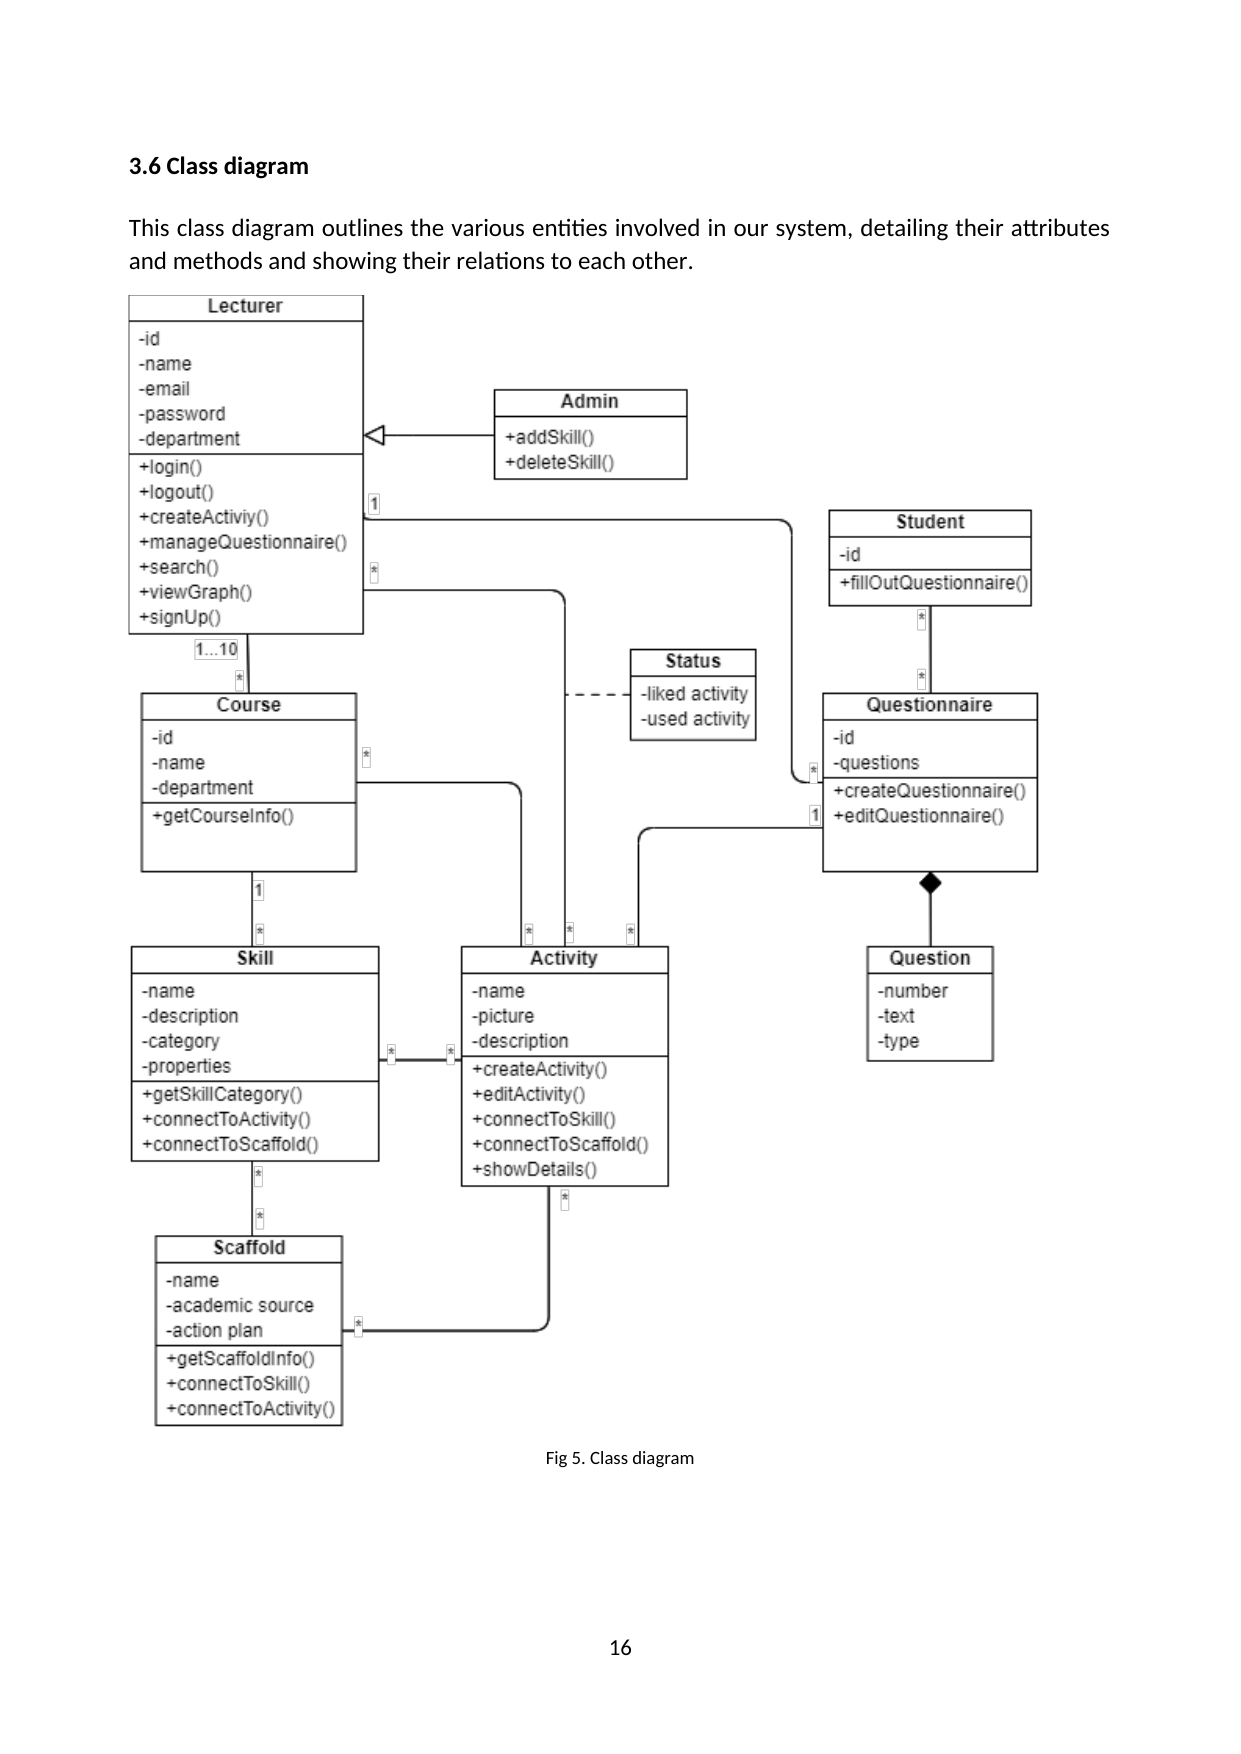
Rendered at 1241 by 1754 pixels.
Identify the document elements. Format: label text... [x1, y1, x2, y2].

picture [128, 295, 1040, 1428]
text Fig 5. Class diagram [129, 1447, 1112, 1469]
subtitle 3.6 Class diagram [129, 150, 1112, 181]
text This class diagram outlines the various entities involved in our system, detailing their attributes and methods and showing their relations to each other. [129, 212, 1112, 276]
